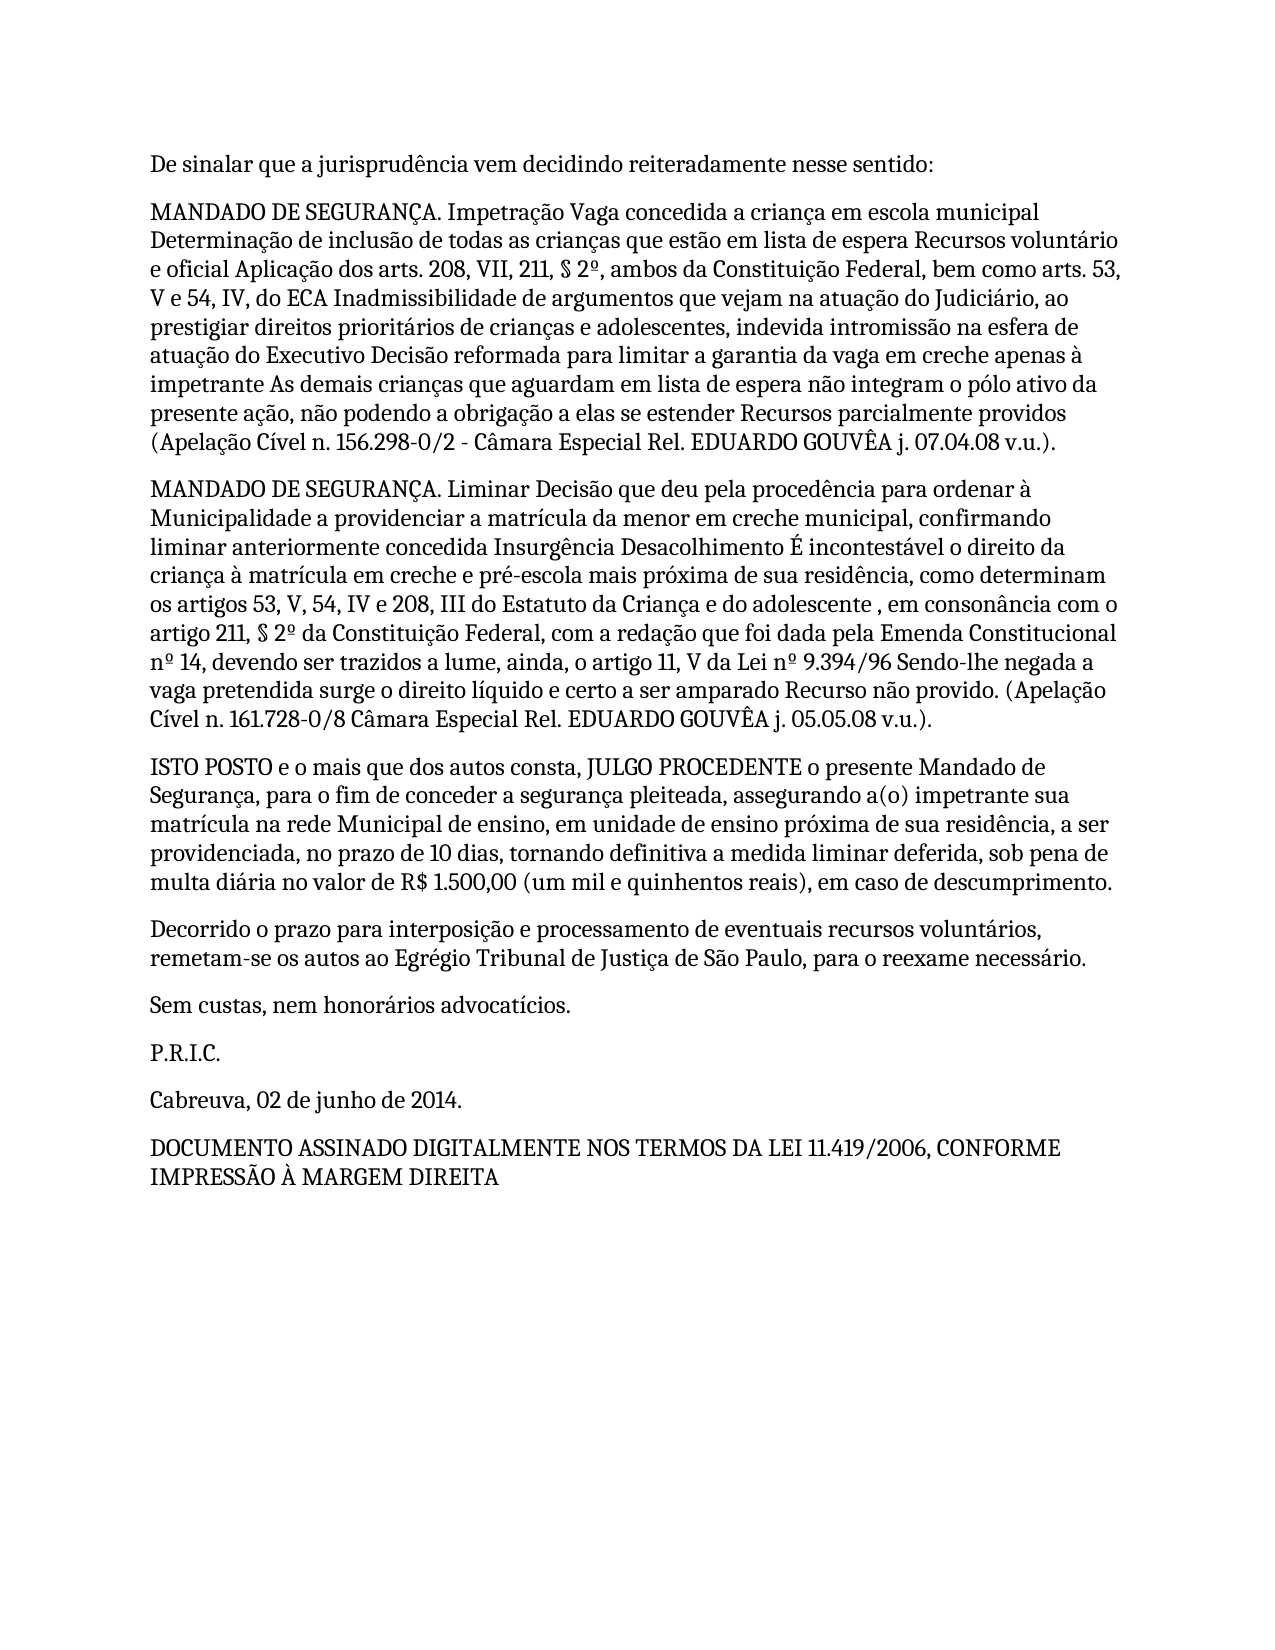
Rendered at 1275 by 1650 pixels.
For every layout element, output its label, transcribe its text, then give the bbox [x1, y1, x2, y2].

text MANDADO DE SEGURANÇA. Liminar Decisão que deu pela procedência para ordenar à Municipalidade a providenciar a matrícula da menor em creche municipal, confirmando liminar anteriormente concedida Insurgência Desacolhimento É incontestável o direito da criança à matrícula em creche e pré-escola mais próxima de sua residência, como determinam os artigos 53, V, 54, IV e 208, III do Estatuto da Criança e do adolescente , em consonância com o artigo 211, § 2º da Constituição Federal, com a redação que foi dada pela Emenda Constitucional nº 14, devendo ser trazidos a lume, ainda, o artigo 11, V da Lei nº 9.394/96 Sendo-lhe negada a vaga pretendida surge o direito líquido e certo a ser amparado Recurso não provido. (Apelação Cível n. 161.728-0/8 Câmara Especial Rel. EDUARDO GOUVÊA j. 05.05.08 v.u.). [150, 475, 1125, 734]
text MANDADO DE SEGURANÇA. Impetração Vaga concedida a criança em escola municipal Determinação de inclusão de todas as crianças que estão em lista de espera Recursos voluntário e oficial Aplicação dos arts. 208, VII, 211, § 2º, ambos da Constituição Federal, bem como arts. 53, V e 54, IV, do ECA Inadmissibilidade de argumentos que vejam na atuação do Judiciário, ao prestigiar direitos prioritários de crianças e adolescentes, indevida intromissão na esfera de atuação do Executivo Decisão reformada para limitar a garantia da vaga em creche apenas à impetrante As demais crianças que aguardam em lista de espera não integram o pólo ativo da presente ação, não podendo a obrigação a elas se estender Recursos parcialmente providos (Apelação Cível n. 156.298-0/2 - Câmara Especial Rel. EDUARDO GOUVÊA j. 07.04.08 v.u.). [150, 197, 1125, 456]
text ISTO POSTO e o mais que dos autos consta, JULGO PROCEDENTE o presente Mandado de Segurança, para o fim de conceder a segurança pleiteada, assegurando a(o) impetrante sua matrícula na rede Municipal de ensino, em unidade de ensino próxima de sua residência, a ser providenciada, no prazo de 10 dias, tornando definitiva a medida liminar deferida, sob pena de multa diária no valor de R$ 1.500,00 (um mil e quinhentos reais), em caso de descumprimento. [150, 752, 1125, 896]
text DOCUMENTO ASSINADO DIGITALMENTE NOS TERMOS DA LEI 11.419/2006, CONFORME IMPRESSÃO À MARGEM DIREITA [150, 1134, 1125, 1191]
text Decorrido o prazo para interposição e processamento de eventuais recursos voluntários, remetam-se os autos ao Egrégio Tribunal de Justiça de São Paulo, para o reexame necessário. [150, 915, 1125, 972]
text Sem custas, nem honorários advocatícios. [150, 991, 1125, 1020]
text P.R.I.C. [150, 1039, 1125, 1067]
text De sinalar que a jurisprudência vem decidindo reiteradamente nesse sentido: [150, 150, 1125, 179]
text Cabreuva, 02 de junho de 2014. [150, 1086, 1125, 1115]
